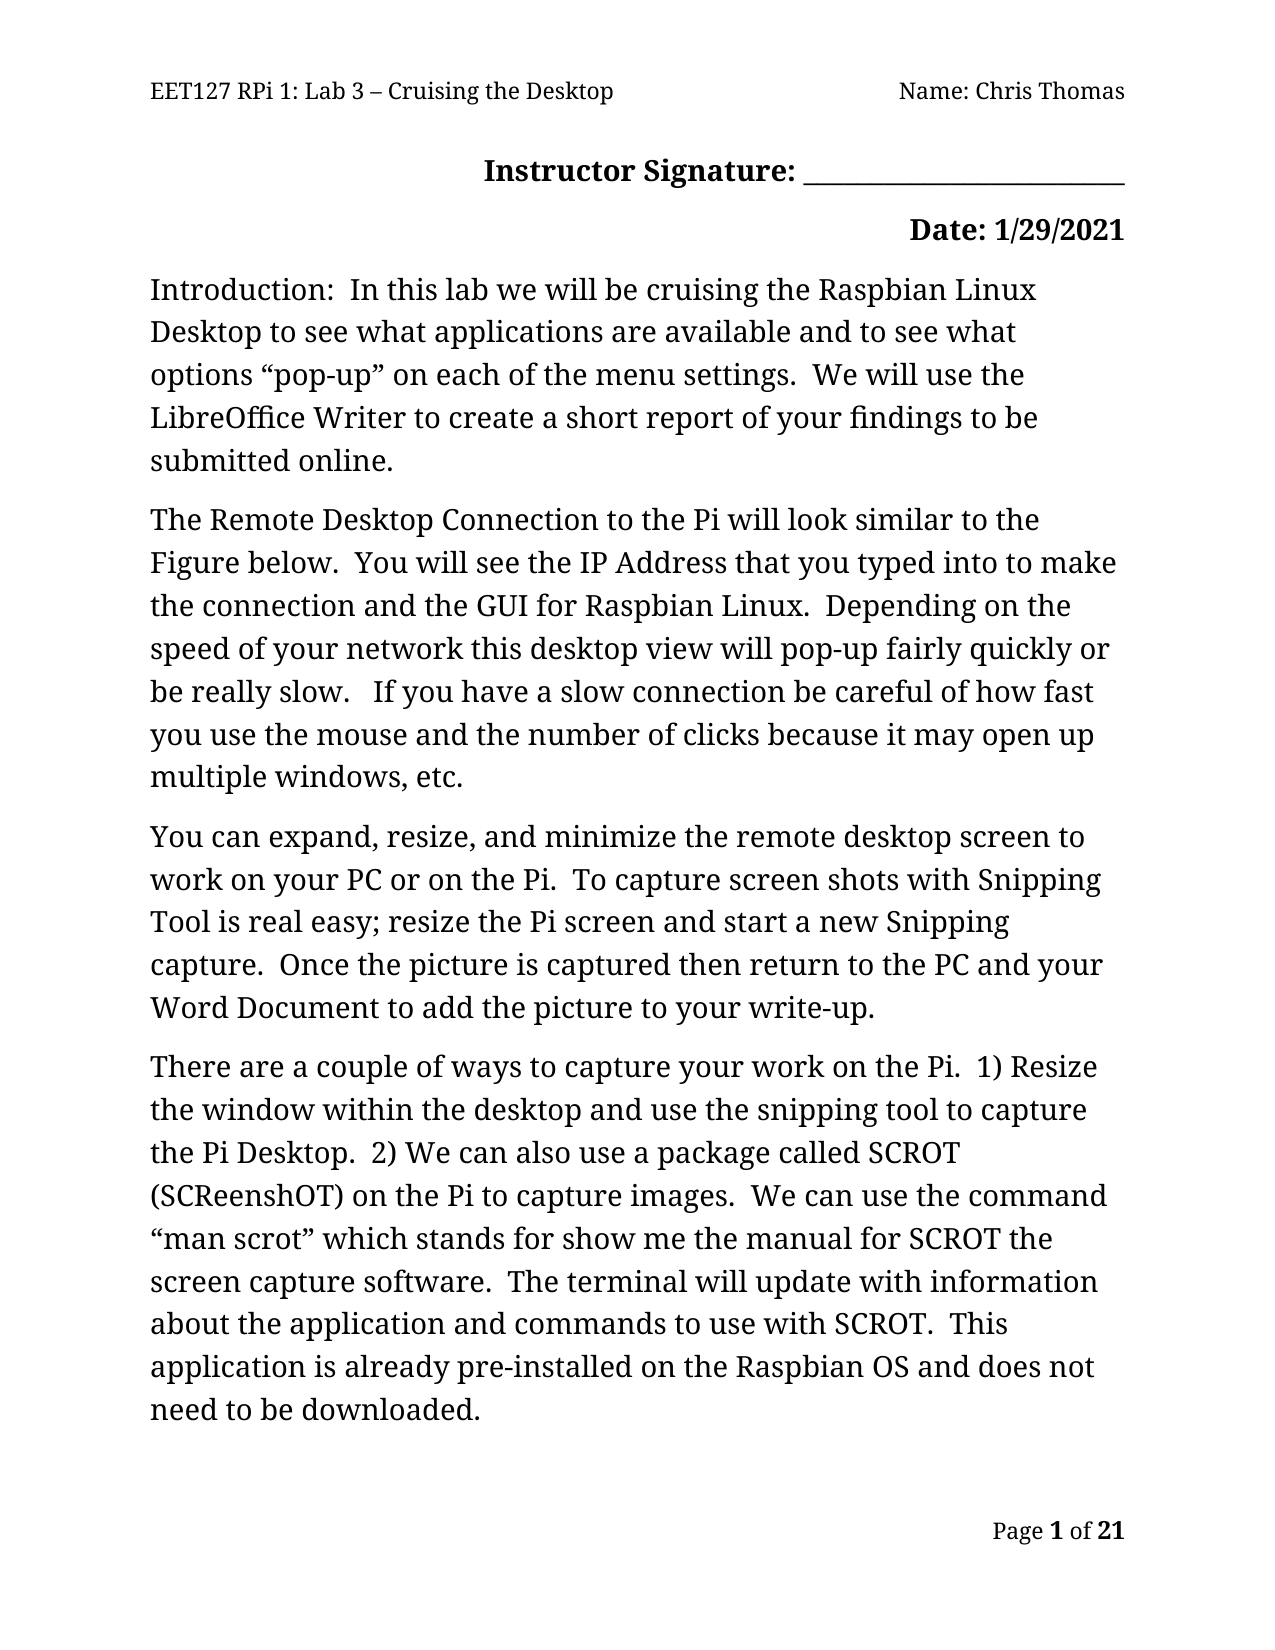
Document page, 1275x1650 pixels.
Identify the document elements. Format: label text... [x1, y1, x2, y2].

text Introduction: In this lab we will be cruising the Raspbian Linux Desktop to see what applications are available and to see what options “pop-up” on each of the menu settings. We will use the LibreOffice Writer to create a short report of your findings to be submitted online. [150, 269, 1125, 480]
text The Remote Desktop Connection to the Pi will look similar to the Figure below. You will see the IP Address that you typed into to make the connection and the GUI for Raspbian Linux. Depending on the speed of your network this desktop view will pop-up fairly quickly or be really slow. If you have a slow connection be careful of how fast you use the mouse and the number of clicks because it may open up multiple windows, etc. [150, 500, 1125, 796]
text You can expand, resize, and minimize the remote desktop screen to work on your PC or on the Pi. To capture screen shots with Snipping Tool is real easy; resize the Pi screen and start a new Snipping capture. Once the picture is captured then return to the PC and your Word Document to add the picture to your write-up. [150, 816, 1125, 1027]
text Date: 1/29/2021 [150, 209, 1125, 249]
text There are a couple of ways to capture your work on the Pi. 1) Resize the window within the desktop and use the snipping tool to capture the Pi Desktop. 2) We can also use a package called SCROT (SCReenshOT) on the Pi to capture images. We can use the command “man scrot” which stands for show me the manual for SCROT the screen capture software. The terminal will update with information about the application and commands to use with SCROT. This application is already pre-installed on the Raspbian OS and does not need to be downloaded. [150, 1047, 1125, 1429]
text Instructor Signature: ________________________ [150, 150, 1125, 190]
